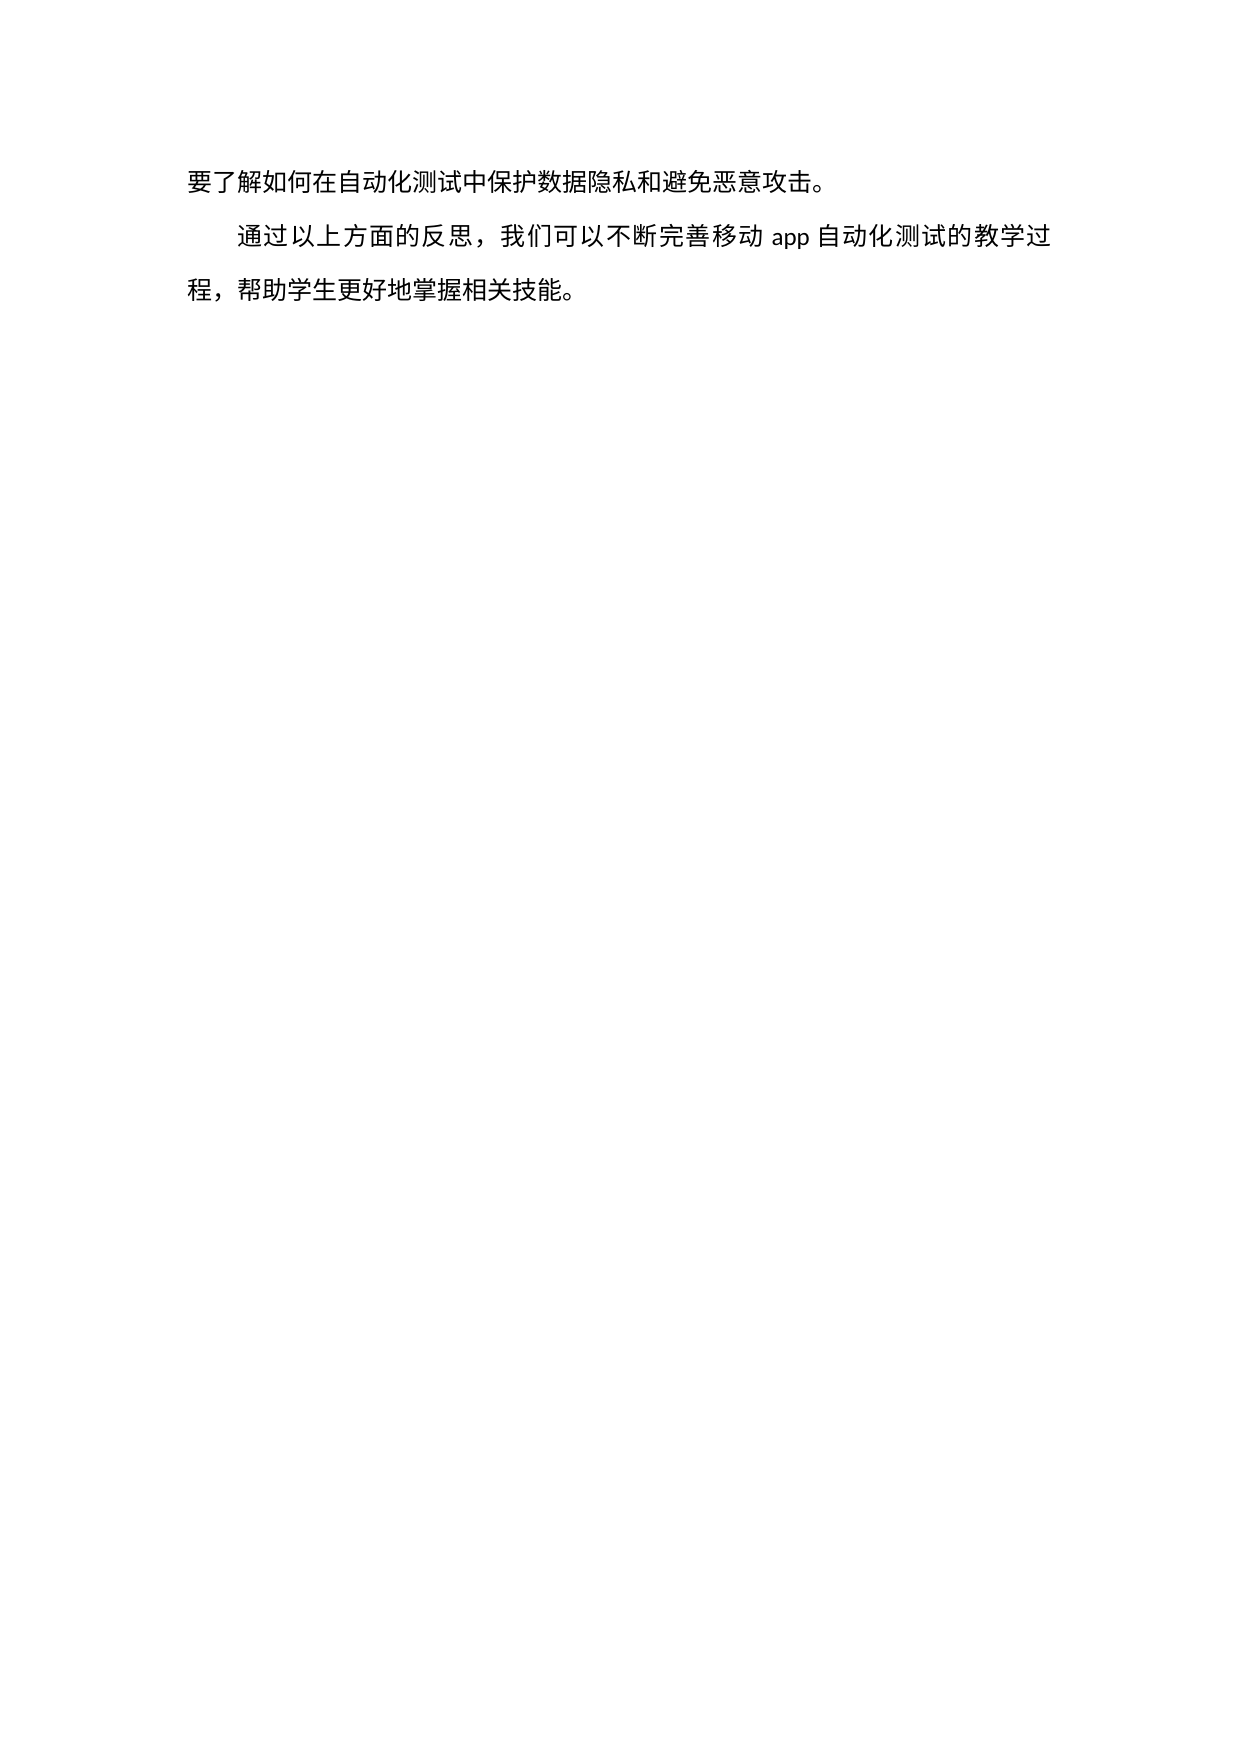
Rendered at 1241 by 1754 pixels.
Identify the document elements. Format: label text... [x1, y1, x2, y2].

text 通过以上方面的反思，我们可以不断完善移动app自动化测试的教学过程，帮助学生更好地掌握相关技能。 [187, 216, 1053, 307]
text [187, 162, 1053, 198]
